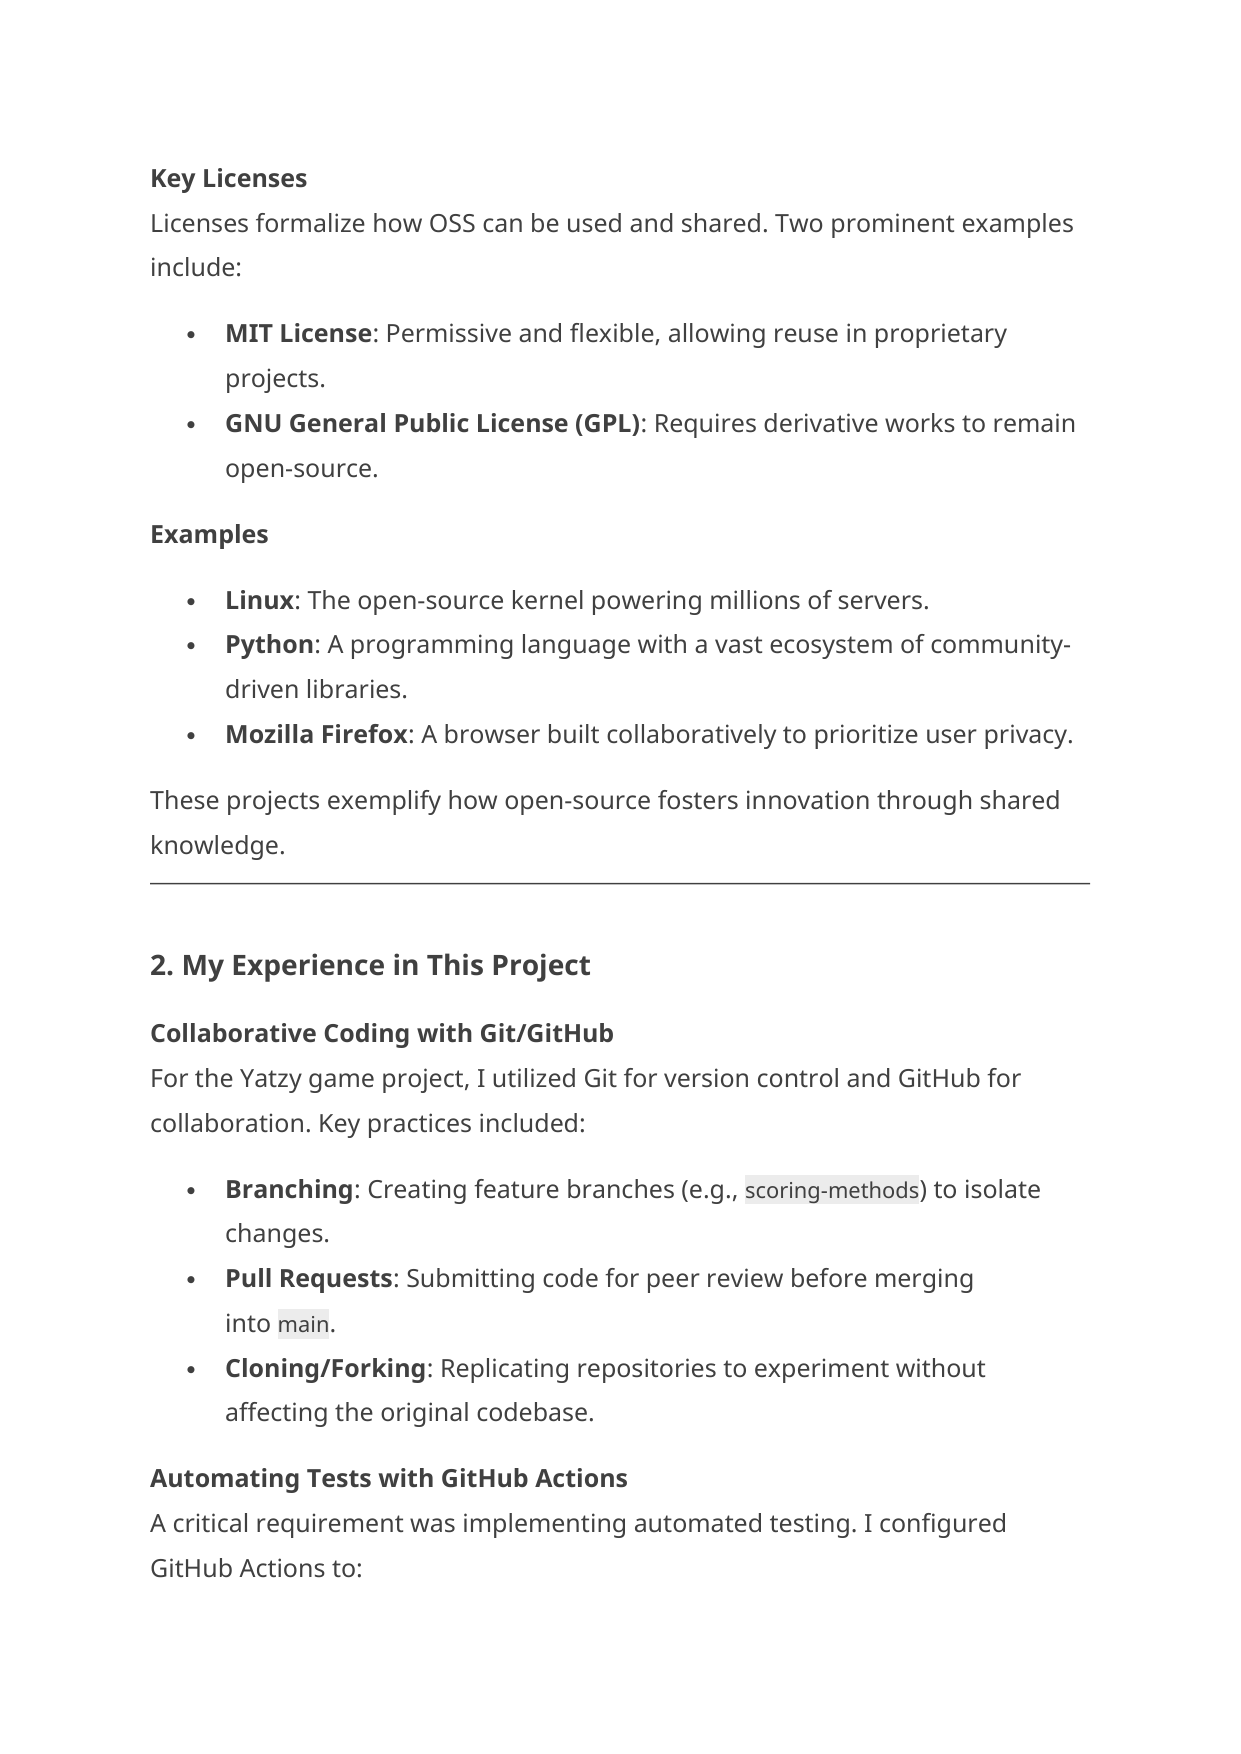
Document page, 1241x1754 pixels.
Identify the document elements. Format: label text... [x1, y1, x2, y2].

text Collaborative Coding with Git/GitHub For the Yatzy game project, I utilized Git for version control and GitHub for collaboration. Key practices included: [150, 1005, 1090, 1139]
list Mozilla Firefox: A browser built collaboratively to prioritize user privacy. [187, 706, 1090, 751]
text Key Licenses Licenses formalize how OSS can be used and shared. Two prominent examples include: [150, 150, 1090, 284]
list GNU General Public License (GPL): Requires derivative works to remain open-source. [187, 395, 1090, 484]
list Pull Requests: Submitting code for peer review before merging into main. [187, 1250, 1090, 1339]
list Python: A programming language with a vast ecosystem of community-driven libraries. [187, 617, 1090, 706]
list Linux: The open-source kernel powering millions of servers. [187, 572, 1090, 617]
text 2. My Experience in This Project [150, 946, 1090, 984]
text Automating Tests with GitHub Actions A critical requirement was implementing automated testing. I configured GitHub Actions to: [150, 1450, 1090, 1584]
list MIT License: Permissive and flexible, allowing reuse in proprietary projects. [187, 306, 1090, 395]
text These projects exemplify how open-source fosters innovation through shared knowledge. [150, 772, 1090, 861]
list Cloning/Forking: Replicating repositories to experiment without affecting the original codebase. [187, 1339, 1090, 1429]
text Examples [150, 506, 1090, 550]
list Branching: Creating feature branches (e.g., scoring-methods) to isolate changes. [187, 1161, 1090, 1250]
